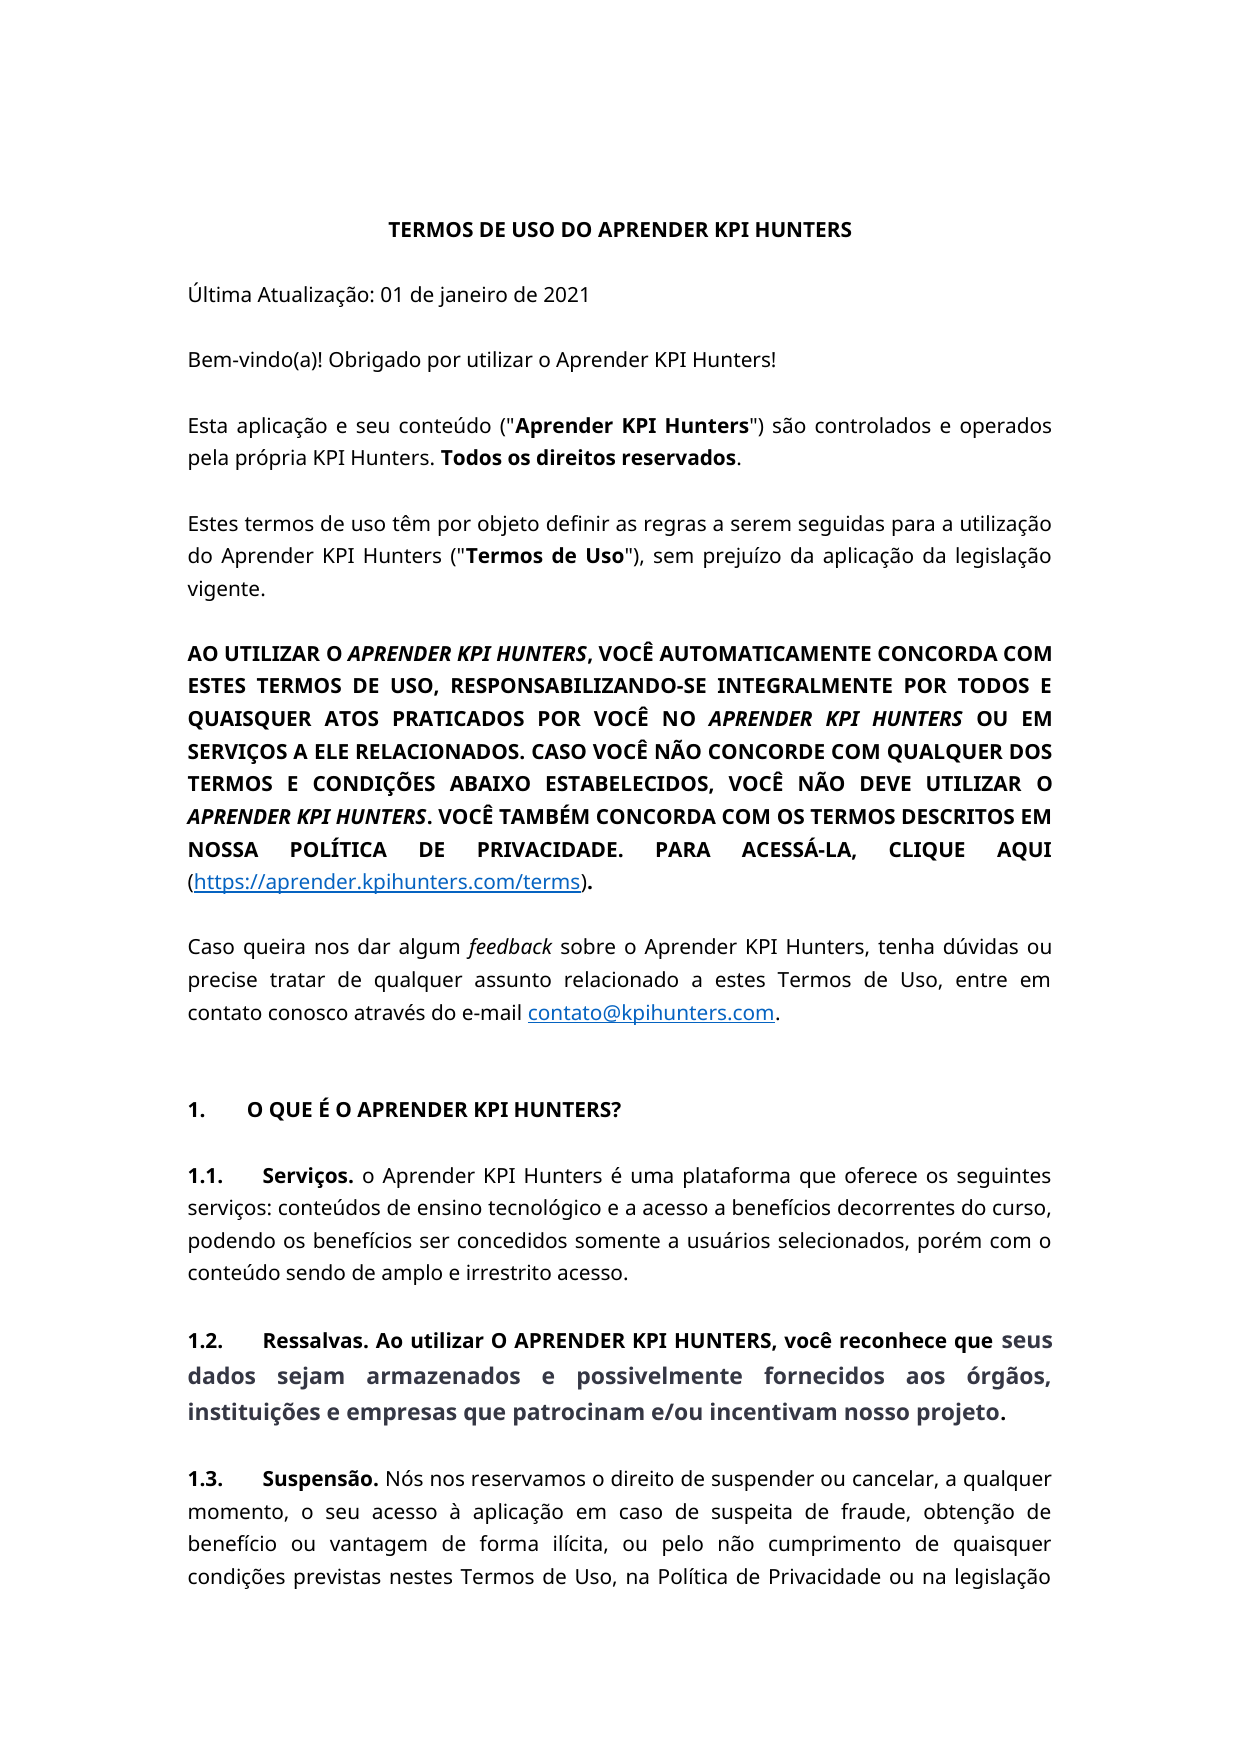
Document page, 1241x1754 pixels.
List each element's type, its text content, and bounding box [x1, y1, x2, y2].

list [187, 1464, 1053, 1590]
text Bem-vindo(a)! Obrigado por utilizar o Aprender KPI Hunters! [187, 346, 1053, 374]
text Estes termos de uso têm por objeto definir as regras a serem seguidas para a utilização do Aprender KPI Hunters ("Termos de Uso"), sem prejuízo da aplicação da legislação vigente. [187, 509, 1053, 602]
text Esta aplicação e seu conteúdo ("Aprender KPI Hunters") são controlados e operados pela própria KPI Hunters. Todos os direitos reservados. [187, 411, 1053, 472]
text Última Atualização: 01 de janeiro de 2021 [187, 280, 1053, 309]
list Serviços. o Aprender KPI Hunters é uma plataforma que oferece os seguintes serviços: conteúdos de ensino tecnológico e a acesso a benefícios decorrentes do curso, podendo os benefícios ser concedidos somente a usuários selecionados, porém com o conteúdo sendo de amplo e irrestrito acesso. [187, 1161, 1053, 1287]
list Ressalvas. Ao utilizar O APRENDER KPI HUNTERS, você reconhece que seus dados sejam armazenados e possivelmente fornecidos aos órgãos, instituições e empresas que patrocinam e/ou incentivam nosso projeto. [187, 1324, 1053, 1427]
list O QUE É O APRENDER KPI HUNTERS? [187, 1096, 1053, 1124]
text Caso queira nos dar algum feedback sobre o Aprender KPI Hunters, tenha dúvidas ou precise tratar de qualquer assunto relacionado a estes Termos de Uso, entre em contato conosco através do e-mail contato@kpihunters.com. [187, 932, 1053, 1026]
text AO UTILIZAR O APRENDER KPI HUNTERS, VOCÊ AUTOMATICAMENTE CONCORDA COM ESTES TERMOS DE USO, RESPONSABILIZANDO-SE INTEGRALMENTE POR TODOS E QUAISQUER ATOS PRATICADOS POR VOCÊ NO APRENDER KPI HUNTERS OU EM SERVIÇOS A ELE RELACIONADOS. CASO VOCÊ NÃO CONCORDE COM QUALQUER DOS TERMOS E CONDIÇÕES ABAIXO ESTABELECIDOS, VOCÊ NÃO DEVE UTILIZAR O APRENDER KPI HUNTERS. VOCÊ TAMBÉM CONCORDA COM OS TERMOS DESCRITOS EM NOSSA POLÍTICA DE PRIVACIDADE. PARA ACESSÁ-LA, CLIQUE AQUI (https://aprender.kpihunters.com/terms). [187, 639, 1053, 896]
text TERMOS DE USO DO APRENDER KPI HUNTERS [187, 215, 1053, 244]
